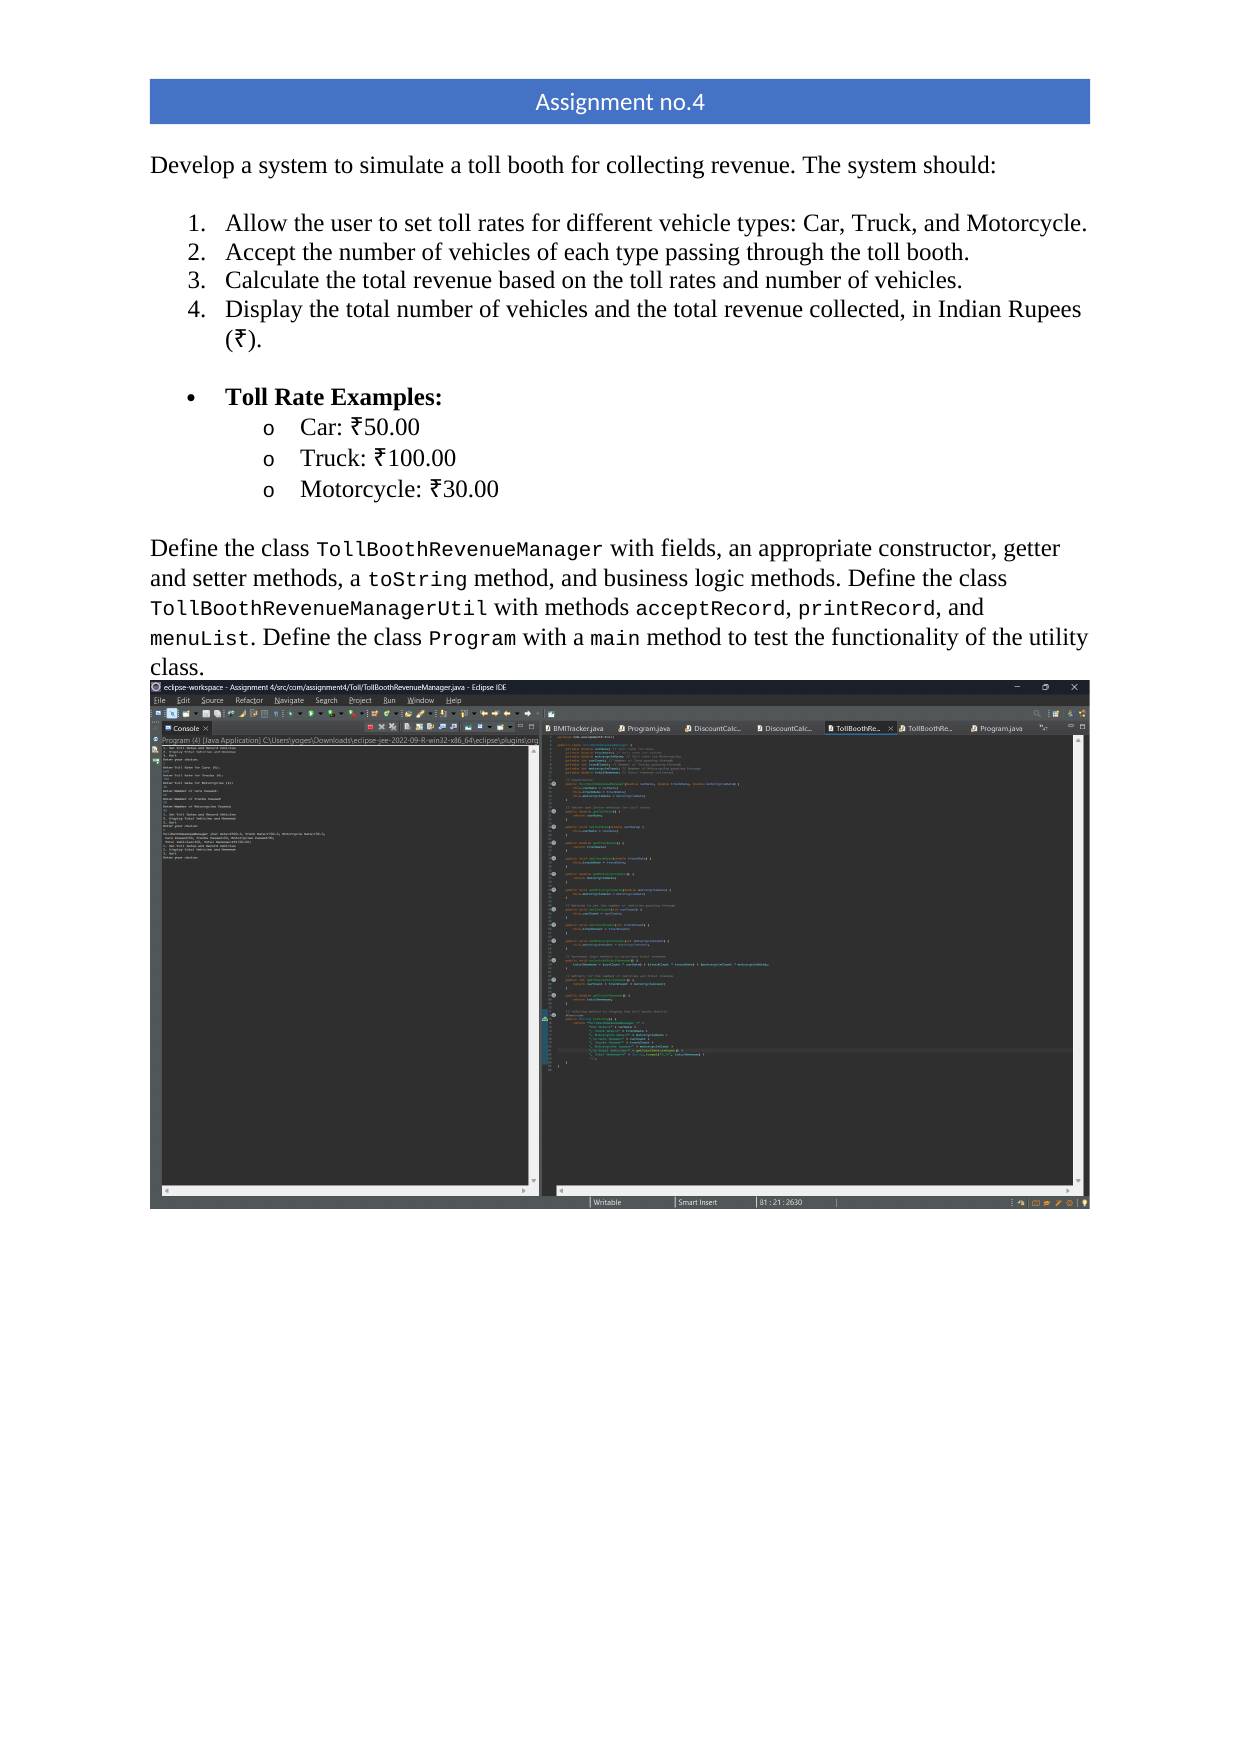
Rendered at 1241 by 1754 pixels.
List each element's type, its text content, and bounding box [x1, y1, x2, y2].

list Allow the user to set toll rates for different vehicle types: Car, Truck, and Motorcycle. [187, 208, 1090, 237]
list Accept the number of vehicles of each type passing through the toll booth. [187, 237, 1090, 265]
list Car: ₹50.00 [262, 411, 1090, 442]
list Motorcycle: ₹30.00 [262, 473, 1090, 504]
list Calculate the total revenue based on the toll rates and number of vehicles. [187, 265, 1090, 294]
text Develop a system to simulate a toll booth for collecting revenue. The system should: [150, 150, 1090, 179]
text Define the class TollBoothRevenueManager with fields, an appropriate constructor, getter and setter methods, a toString method, and business logic methods. Define the class TollBoothRevenueManagerUtil with methods acceptRecord, printRecord, and menuList. Define the class Program with a main method to test the functionality of the utility class. [150, 533, 1090, 680]
list Display the total number of vehicles and the total revenue collected, in Indian Rupees (₹). [187, 294, 1090, 353]
picture [150, 680, 1090, 1209]
list Toll Rate Examples: [187, 382, 1090, 411]
list Truck: ₹100.00 [262, 442, 1090, 473]
